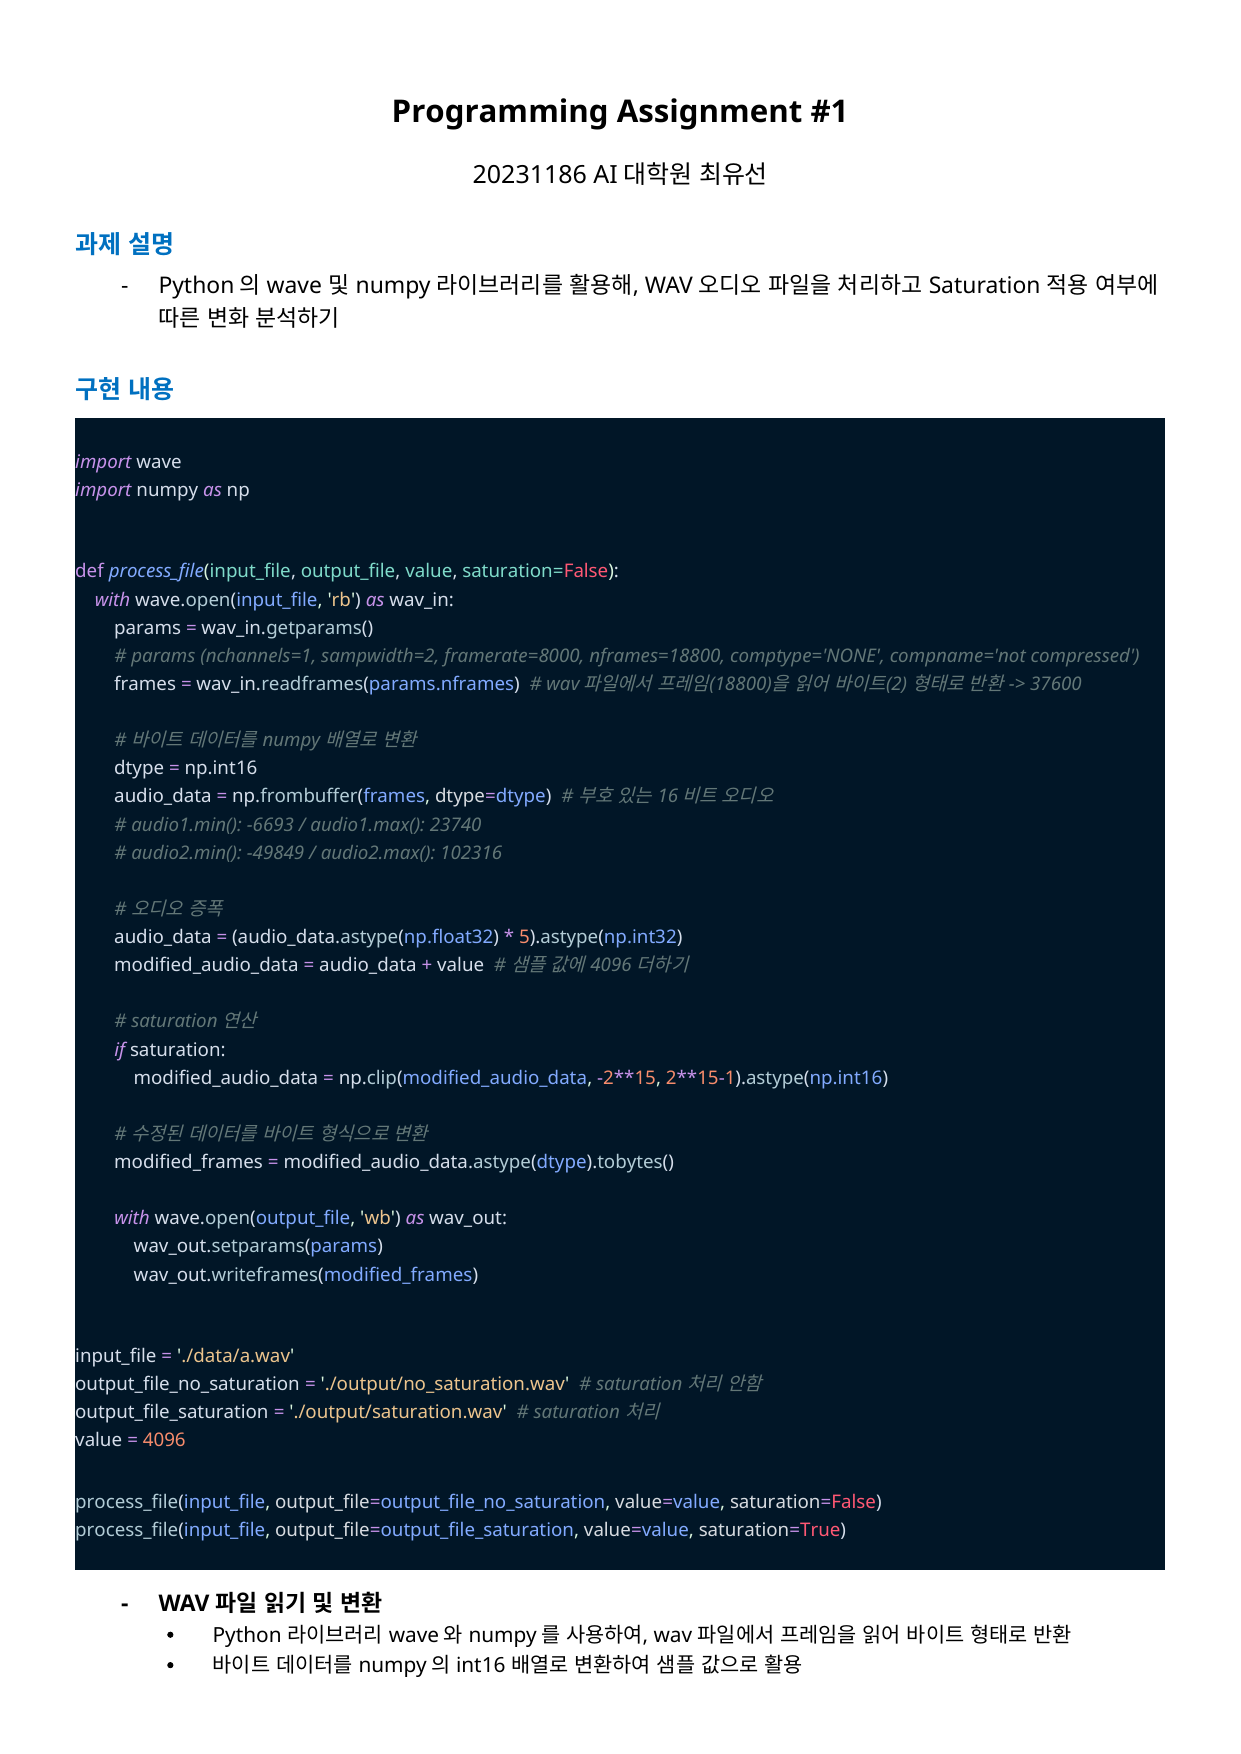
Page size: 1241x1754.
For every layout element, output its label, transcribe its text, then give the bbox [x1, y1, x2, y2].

text output_file_saturation = './output/saturation.wav' # saturation 처리 [75, 1396, 1165, 1424]
text with wave.open(input_file, 'rb') as wav_in: [75, 583, 1165, 611]
text input_file = './data/a.wav' [75, 1339, 1165, 1368]
text # audio2.min(): -49849 / audio2.max(): 102316 [75, 836, 1165, 864]
text dtype = np.int16 [75, 752, 1165, 780]
text frames = wav_in.readframes(params.nframes) # wav파일에서 프레임(18800)을 읽어 바이트(2) 형태로 반환 -> 37600 [75, 668, 1165, 696]
text value = 4096 [75, 1424, 1165, 1452]
text # 바이트 데이터를 numpy 배열로 변환 [75, 724, 1165, 752]
text wav_out.setparams(params) [75, 1230, 1165, 1258]
text 과제 설명 [75, 225, 1165, 261]
text modified_frames = modified_audio_data.astype(dtype).tobytes() [75, 1146, 1165, 1174]
list Python의 wave 및 numpy 라이브러리를 활용해, WAV 오디오 파일을 처리하고 Saturation 적용 여부에 따른 변화 분석하기 [121, 267, 1165, 333]
list Python 라이브러리 wave와 numpy를 사용하여, wav 파일에서 프레임을 읽어 바이트 형태로 반환 [167, 1618, 1165, 1648]
text # params (nchannels=1, sampwidth=2, framerate=8000, nframes=18800, comptype='NONE', compname='not compressed') [75, 639, 1165, 668]
text modified_audio_data = np.clip(modified_audio_data, -2**15, 2**15-1).astype(np.int16) [75, 1061, 1165, 1089]
list 바이트 데이터를 numpy의 int16 배열로 변환하여 샘플 값으로 활용 [167, 1648, 1165, 1678]
text # 수정된 데이터를 바이트 형식으로 변환 [75, 1118, 1165, 1146]
text process_file(input_file, output_file=output_file_no_saturation, value=value, saturation=False) [75, 1486, 1165, 1514]
text params = wav_in.getparams() [75, 611, 1165, 639]
text wav_out.writeframes(modified_frames) [75, 1258, 1165, 1286]
text def process_file(input_file, output_file, value, saturation=False): [75, 555, 1165, 583]
text # 오디오 증폭 [75, 893, 1165, 921]
text import numpy as np [75, 474, 1165, 502]
text # audio1.min(): -6693 / audio1.max(): 23740 [75, 808, 1165, 836]
text output_file_no_saturation = './output/no_saturation.wav' # saturation 처리 안함 [75, 1368, 1165, 1396]
text if saturation: [75, 1033, 1165, 1061]
text audio_data = np.frombuffer(frames, dtype=dtype) # 부호 있는 16비트 오디오 [75, 780, 1165, 808]
text process_file(input_file, output_file=output_file_saturation, value=value, saturation=True) [75, 1514, 1165, 1542]
list WAV 파일 읽기 및 변환 [121, 1584, 1165, 1618]
text audio_data = (audio_data.astype(np.float32) * 5).astype(np.int32) [75, 921, 1165, 949]
text # saturation 연산 [75, 1005, 1165, 1033]
text modified_audio_data = audio_data + value # 샘플 값에 4096 더하기 [75, 949, 1165, 977]
text with wave.open(output_file, 'wb') as wav_out: [75, 1202, 1165, 1230]
text Programming Assignment #1 [75, 89, 1165, 132]
text 구현 내용 [75, 370, 1165, 406]
text 20231186 AI대학원 최유선 [75, 154, 1165, 191]
text import wave [75, 446, 1165, 474]
